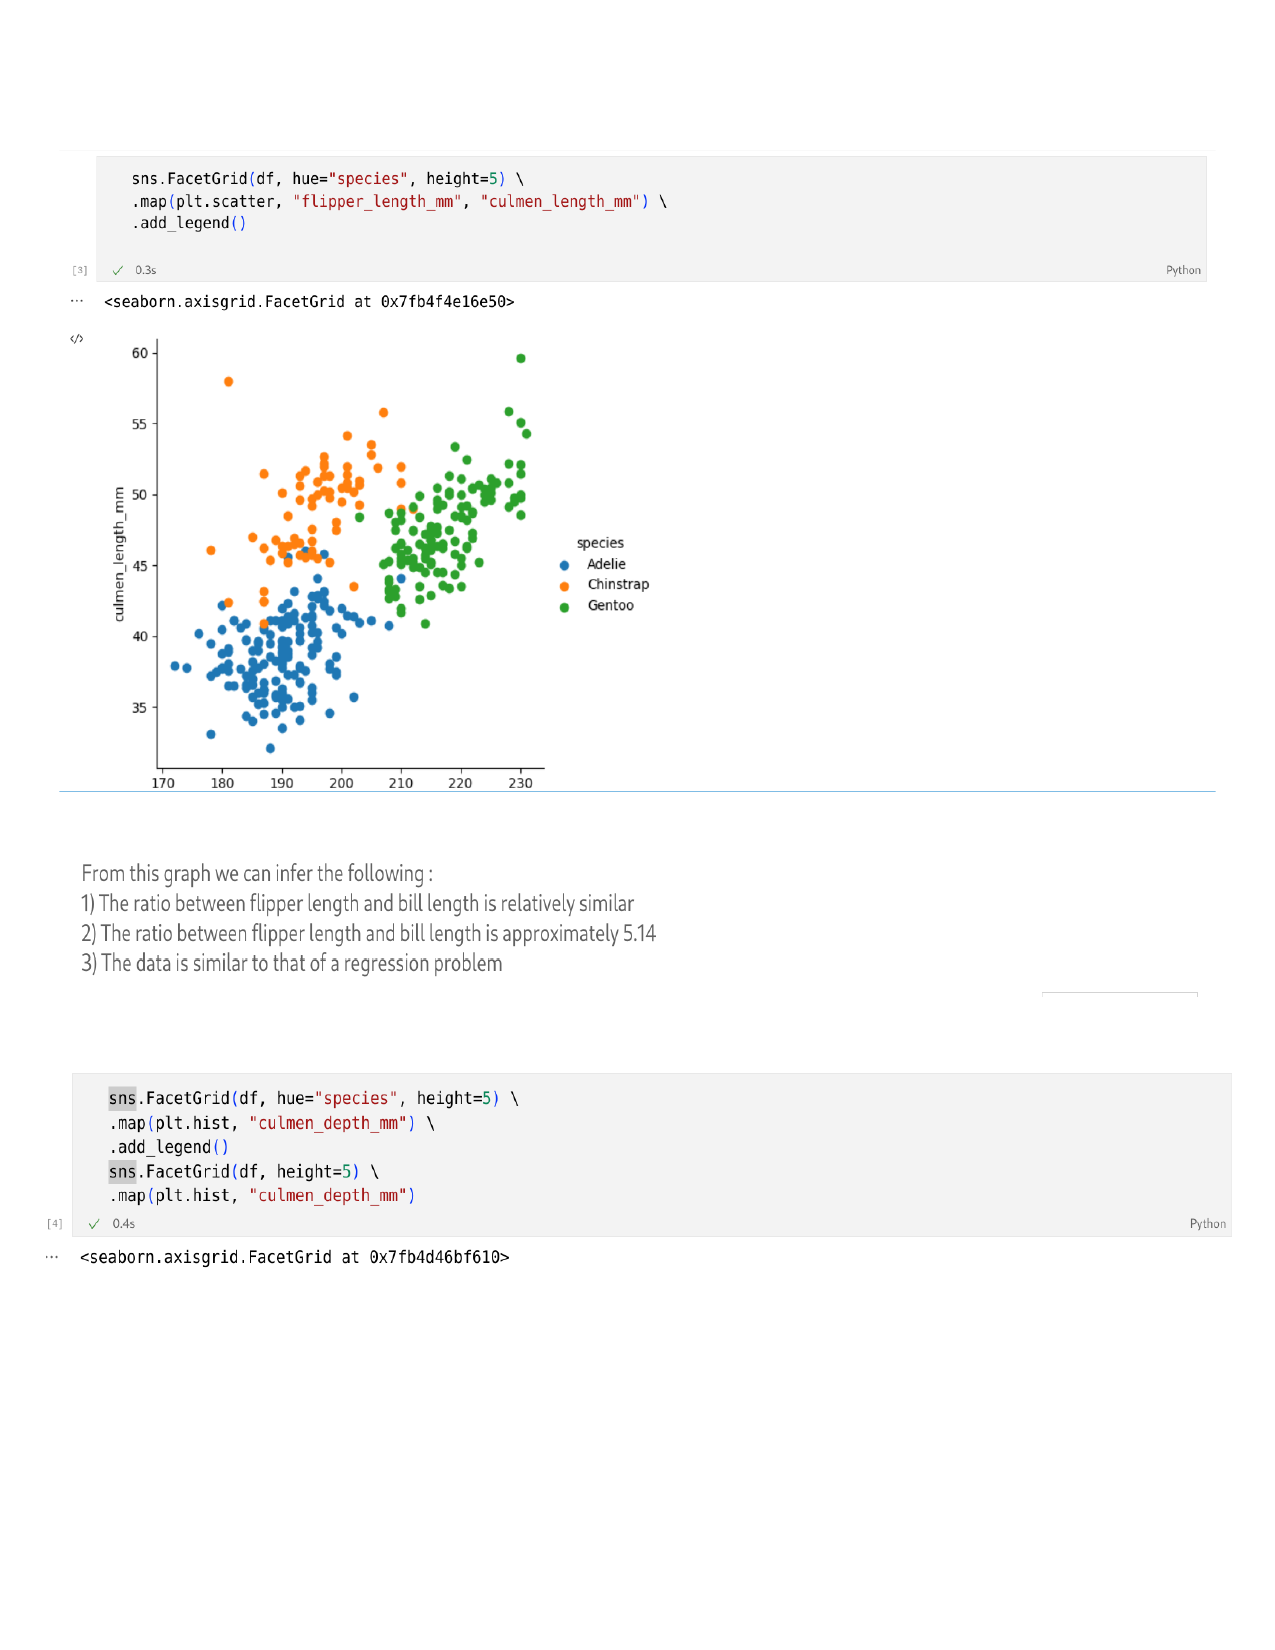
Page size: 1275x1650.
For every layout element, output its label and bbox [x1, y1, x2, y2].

picture [43, 846, 1232, 997]
picture [33, 1065, 1242, 1275]
picture [59, 150, 1216, 792]
